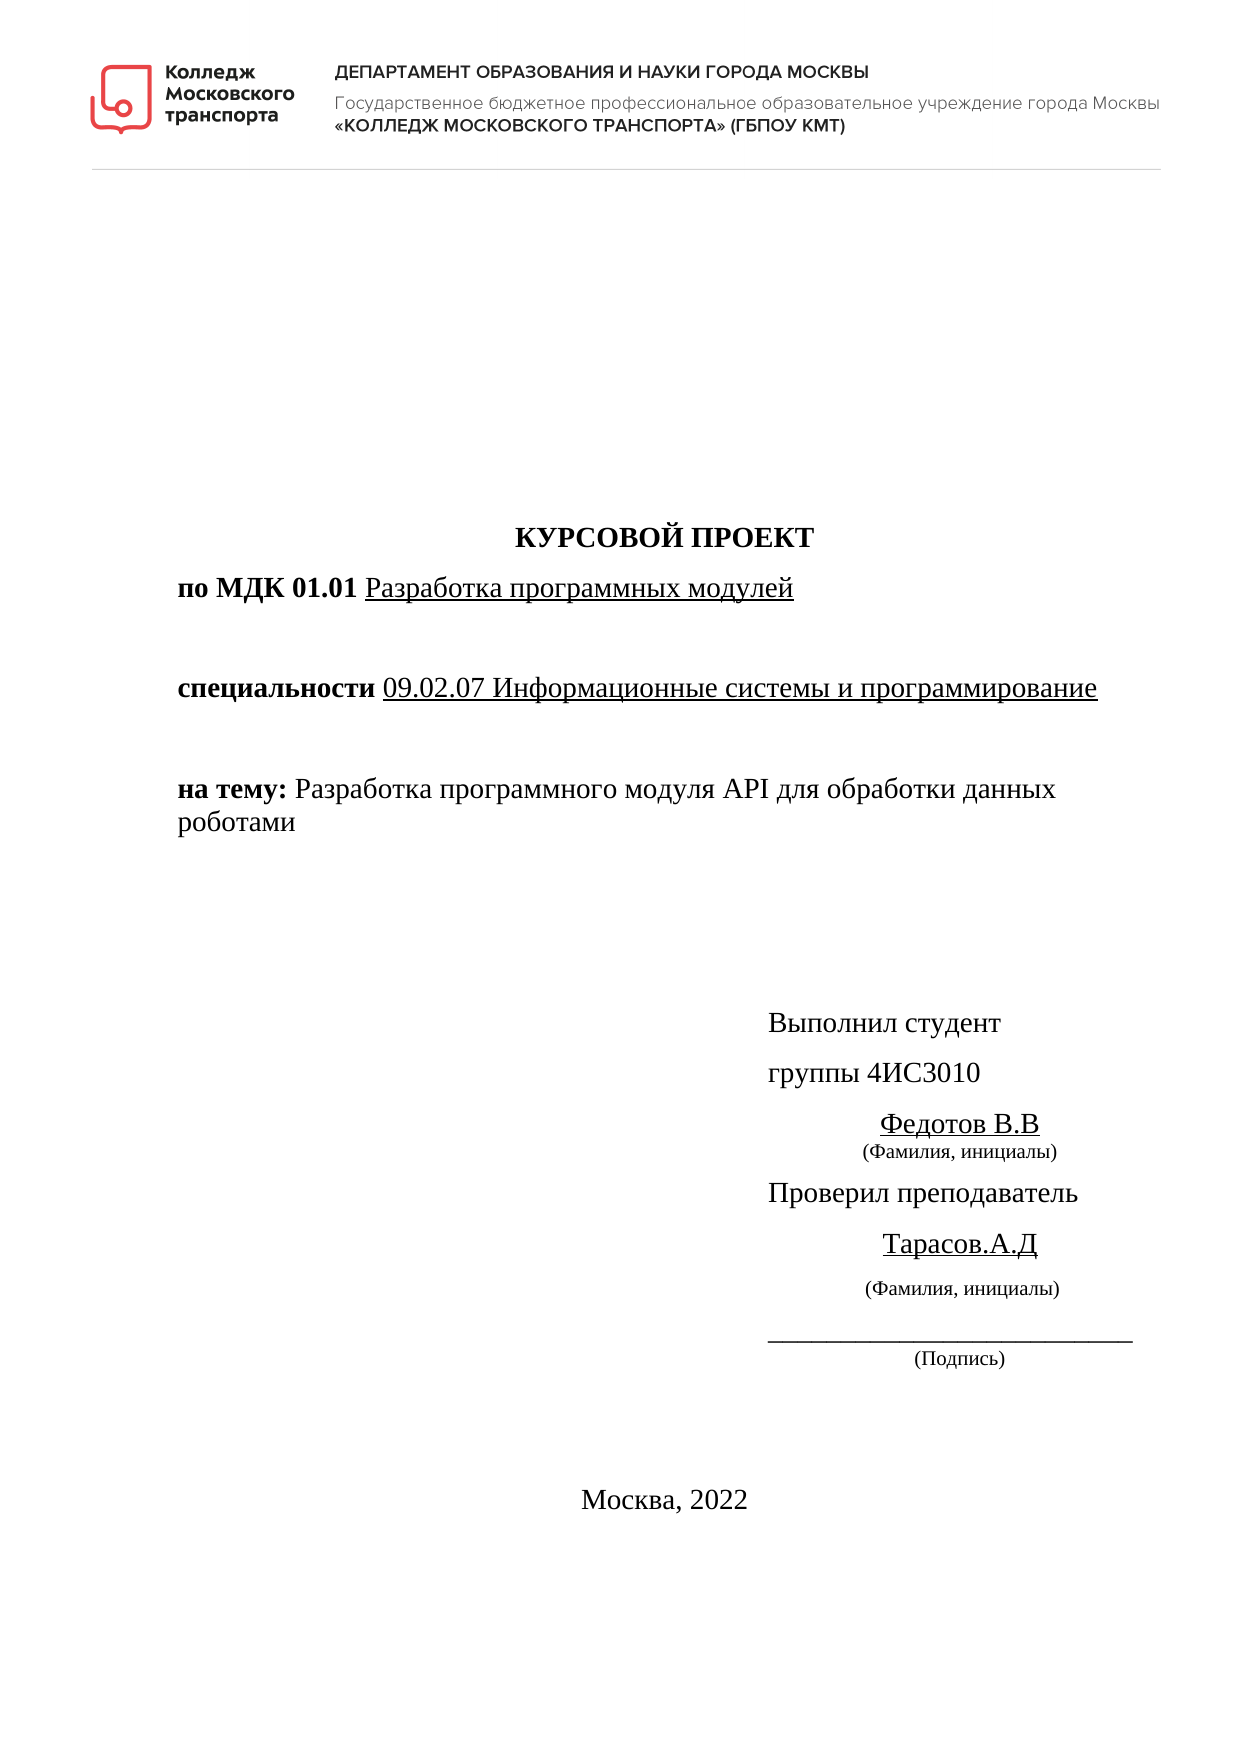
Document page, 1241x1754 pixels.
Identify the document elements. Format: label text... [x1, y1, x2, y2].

text группы 4ИС3010 [768, 1056, 1152, 1089]
text Проверил преподаватель [768, 1175, 1152, 1209]
text Тарасов.А.Д [768, 1226, 1152, 1259]
text Федотов В.В [768, 1106, 1152, 1139]
text специальности 09.02.07 Информационные системы и программирование [177, 670, 1152, 704]
text Выполнил студент [768, 1005, 1152, 1039]
text (Фамилия, инициалы) [768, 1276, 1152, 1300]
text Москва, 2022 [177, 1482, 1152, 1516]
text по МДК 01.01 Разработка программных модулей [177, 570, 1152, 603]
text (Подпись) [768, 1346, 1152, 1370]
picture [2, 0, 1240, 179]
text (Фамилия, инициалы) [768, 1139, 1152, 1163]
text _________________________ [768, 1312, 1152, 1346]
text КУРСОВОЙ ПРОЕКТ [177, 520, 1152, 553]
text на тему: Разработка программного модуля API для обработки данных роботами [177, 771, 1152, 838]
